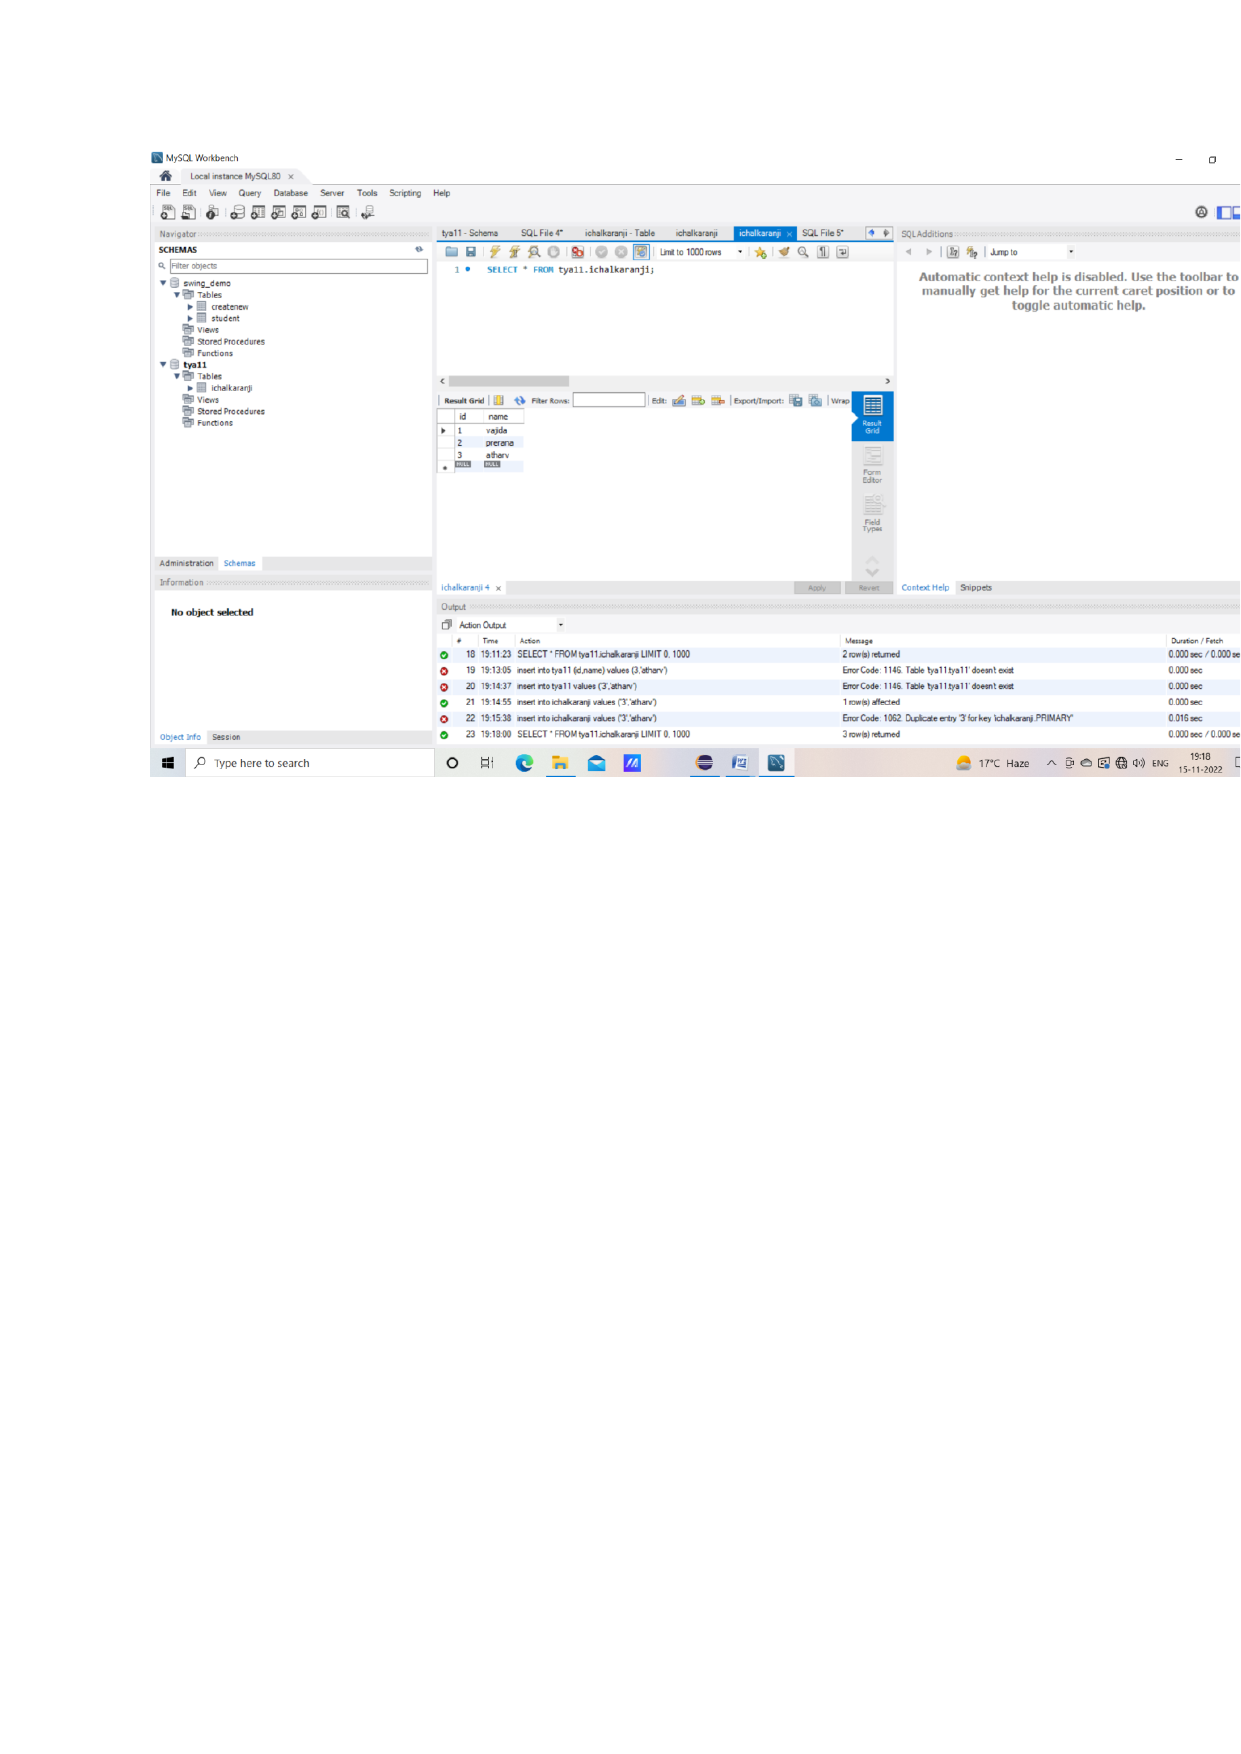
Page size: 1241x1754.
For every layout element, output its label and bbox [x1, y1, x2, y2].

picture [150, 150, 1241, 777]
